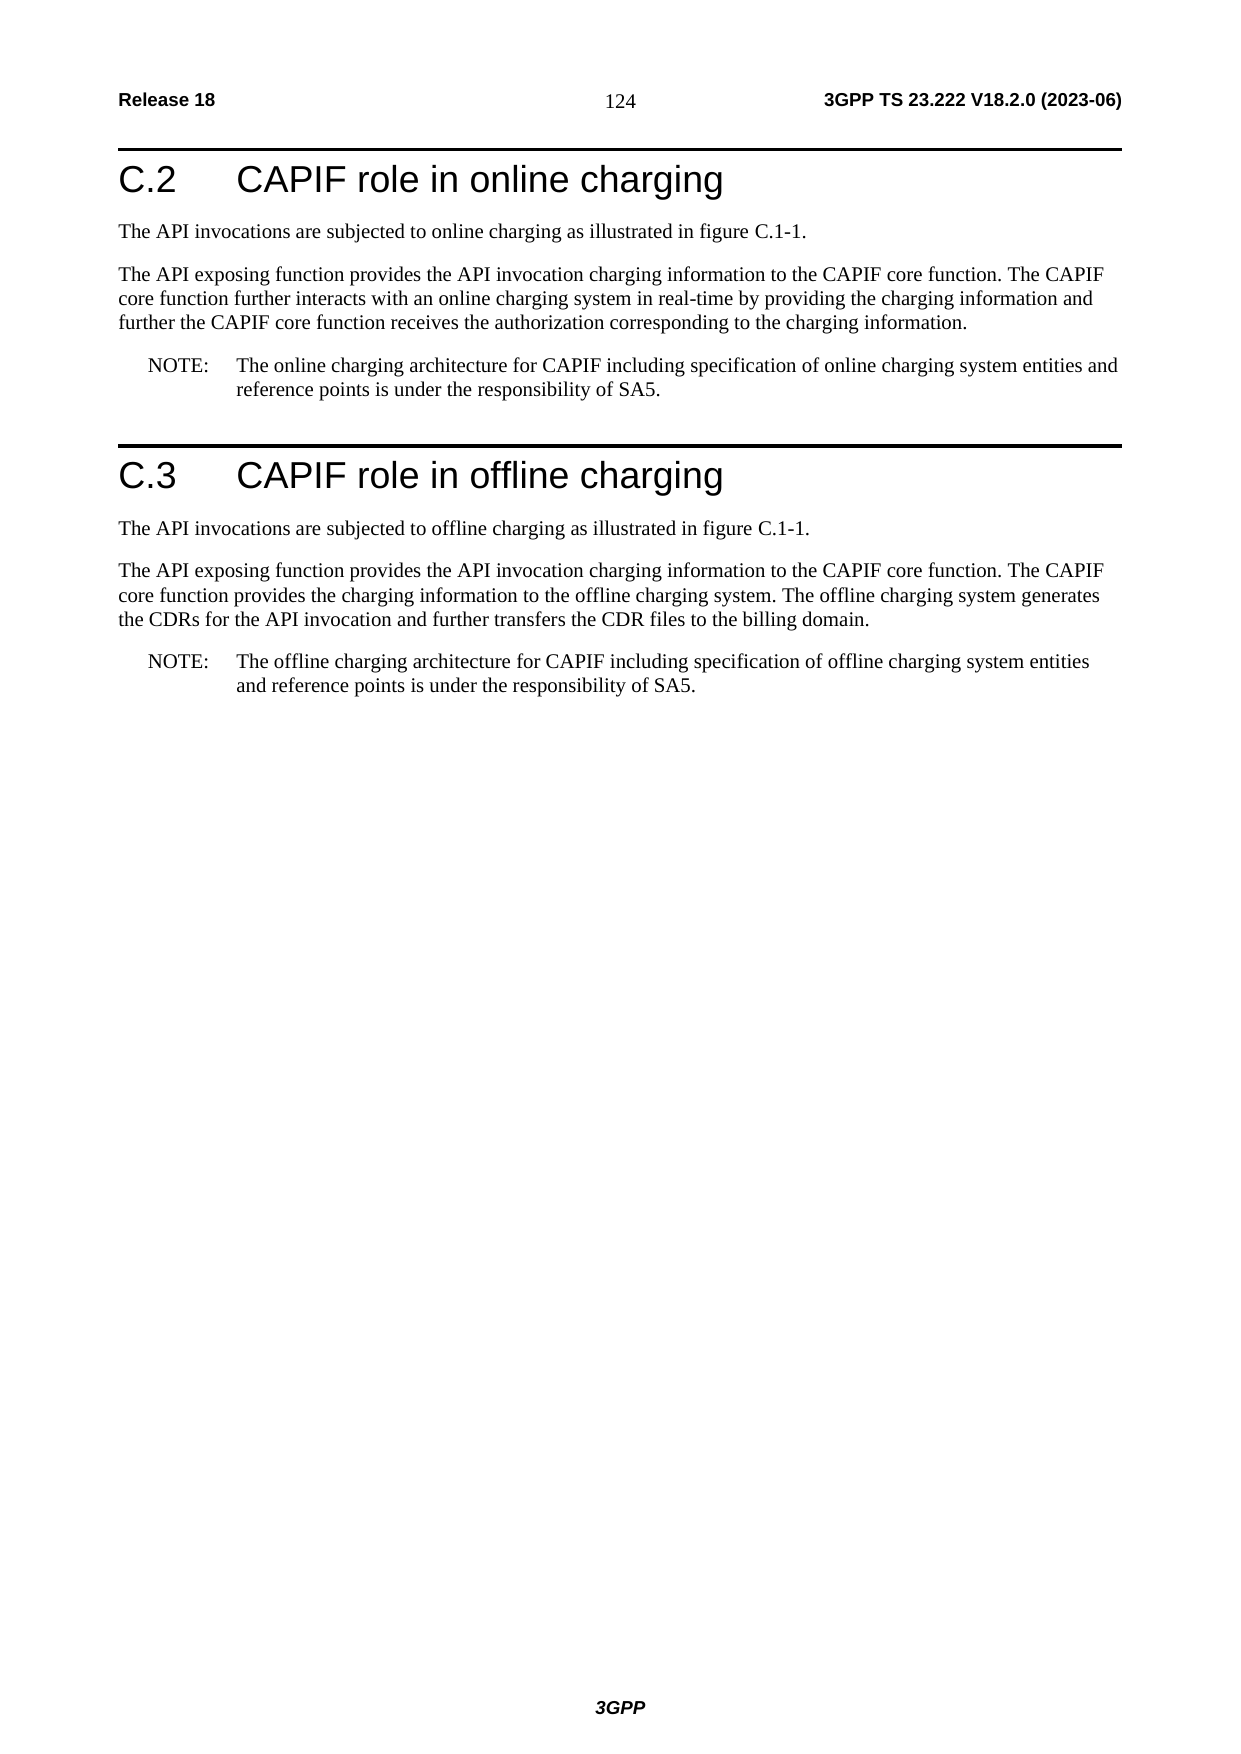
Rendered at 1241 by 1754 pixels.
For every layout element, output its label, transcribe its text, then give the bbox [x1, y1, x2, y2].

text NOTE: The offline charging architecture for CAPIF including specification of offline charging system entities and reference points is under the responsibility of SA5. [148, 649, 1122, 697]
text The API exposing function provides the API invocation charging information to the CAPIF core function. The CAPIF core function provides the charging information to the offline charging system. The offline charging system generates the CDRs for the API invocation and further transfers the CDR files to the billing domain. [118, 558, 1122, 631]
text The API invocations are subjected to online charging as illustrated in figure C.1-1. [118, 219, 1122, 243]
subtitle C.3 CAPIF role in offline charging [118, 448, 1122, 497]
subtitle C.2 CAPIF role in online charging [118, 151, 1122, 200]
text The API invocations are subjected to offline charging as illustrated in figure C.1-1. [118, 516, 1122, 540]
text The API exposing function provides the API invocation charging information to the CAPIF core function. The CAPIF core function further interacts with an online charging system in real-time by providing the charging information and further the CAPIF core function receives the authorization corresponding to the charging information. [118, 262, 1122, 334]
text NOTE: The online charging architecture for CAPIF including specification of online charging system entities and reference points is under the responsibility of SA5. [148, 352, 1122, 401]
